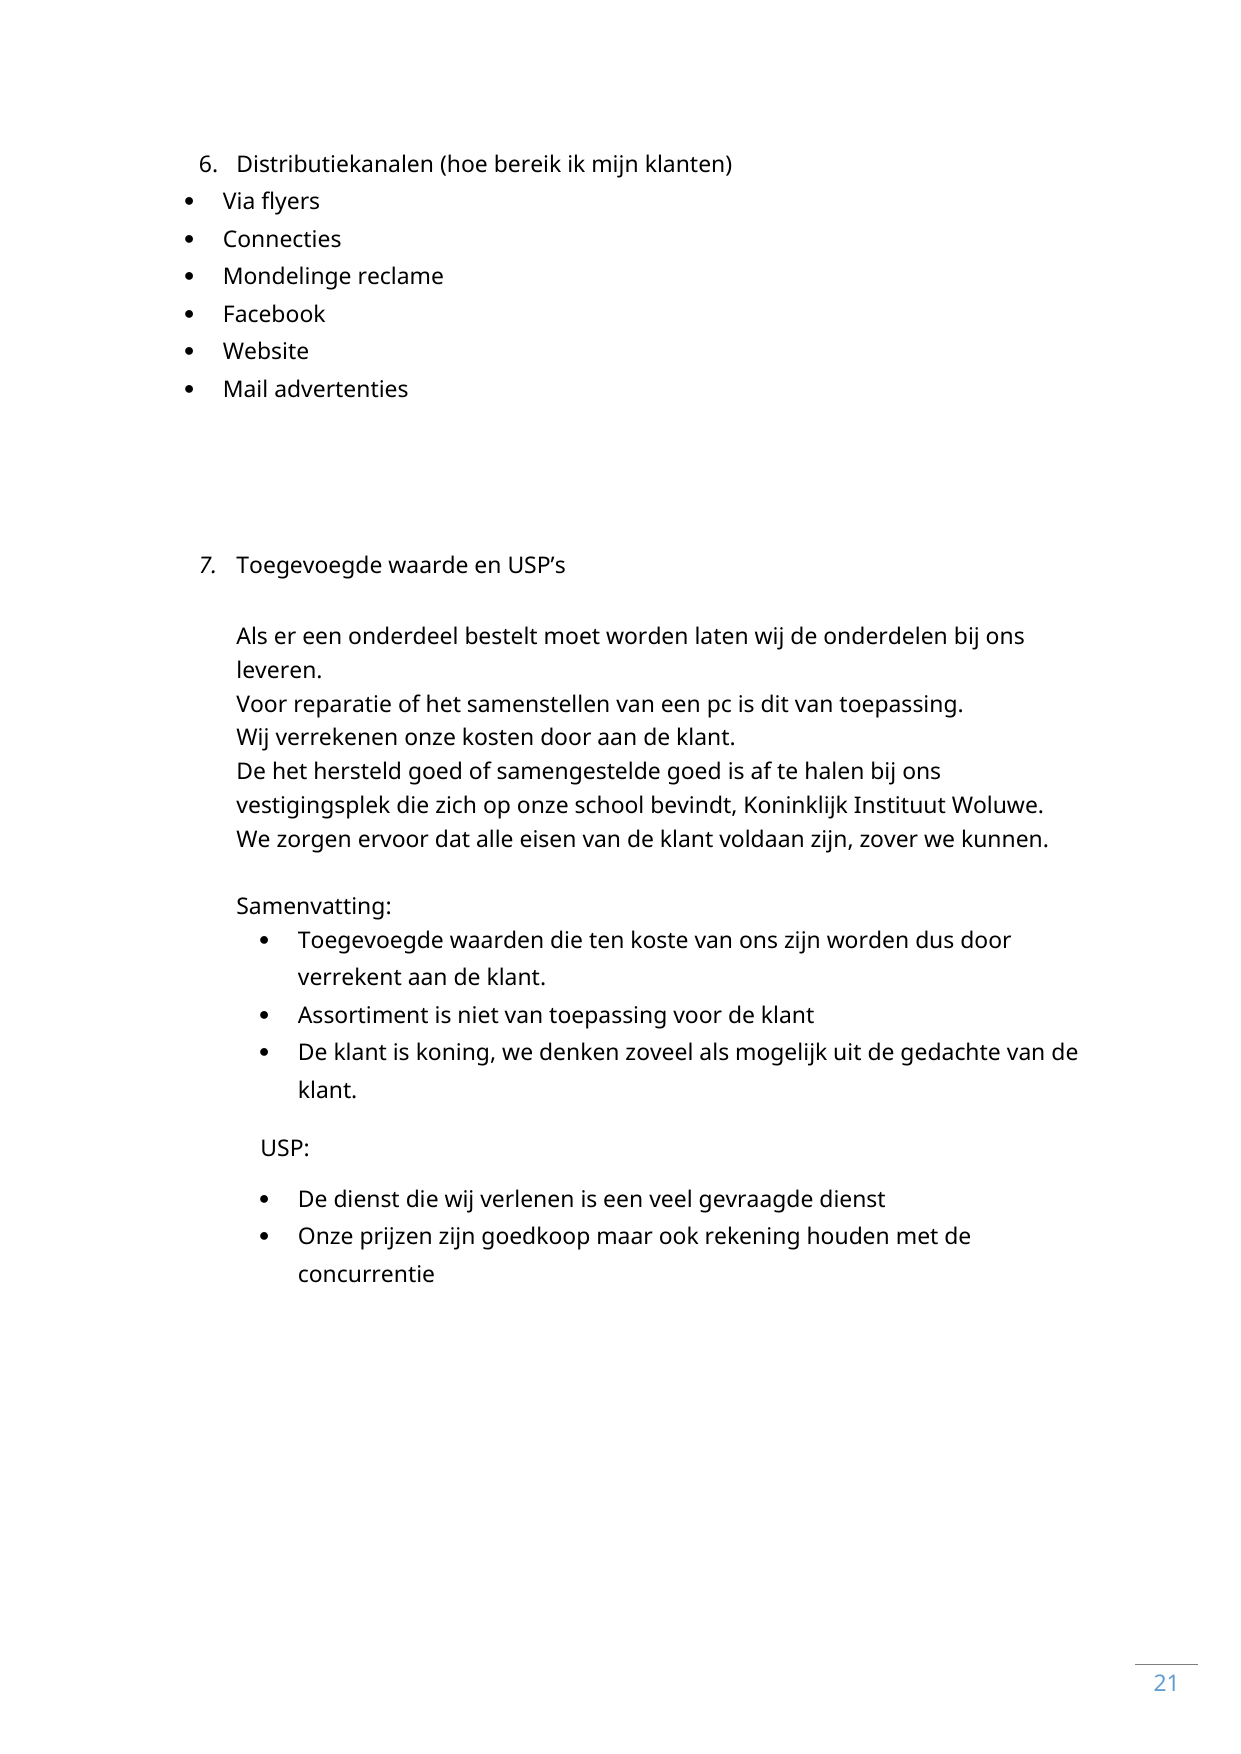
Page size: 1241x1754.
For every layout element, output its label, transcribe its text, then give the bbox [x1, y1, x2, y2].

text USP: [260, 1132, 1093, 1163]
list Mail advertenties [185, 373, 1093, 404]
list Wij verrekenen onze kosten door aan de klant. [236, 721, 1093, 753]
list Als er een onderdeel bestelt moet worden laten wij de onderdelen bij ons leveren. [236, 620, 1093, 685]
list Via flyers [185, 185, 1093, 216]
list Website [185, 335, 1093, 366]
list Connecties [185, 223, 1093, 254]
list Distributiekanalen (hoe bereik ik mijn klanten) [199, 148, 1093, 179]
list Toegevoegde waarde en USP’s [199, 549, 1093, 580]
list De het hersteld goed of samengestelde goed is af te halen bij ons vestigingsplek die zich op onze school bevindt, Koninklijk Instituut Woluwe. [236, 755, 1093, 820]
list Samenvatting: [236, 890, 1093, 921]
list Mondelinge reclame [185, 260, 1093, 291]
list We zorgen ervoor dat alle eisen van de klant voldaan zijn, zover we kunnen. [236, 823, 1093, 854]
list De klant is koning, we denken zoveel als mogelijk uit de gedachte van de klant. [260, 1036, 1093, 1105]
list Toegevoegde waarden die ten koste van ons zijn worden dus door verrekent aan de klant. [260, 924, 1093, 993]
list Facebook [185, 298, 1093, 329]
list Voor reparatie of het samenstellen van een pc is dit van toepassing. [236, 688, 1093, 719]
list Assortiment is niet van toepassing voor de klant [260, 999, 1093, 1030]
list Onze prijzen zijn goedkoop maar ook rekening houden met de concurrentie [260, 1220, 1093, 1289]
list De dienst die wij verlenen is een veel gevraagde dienst [260, 1183, 1093, 1214]
